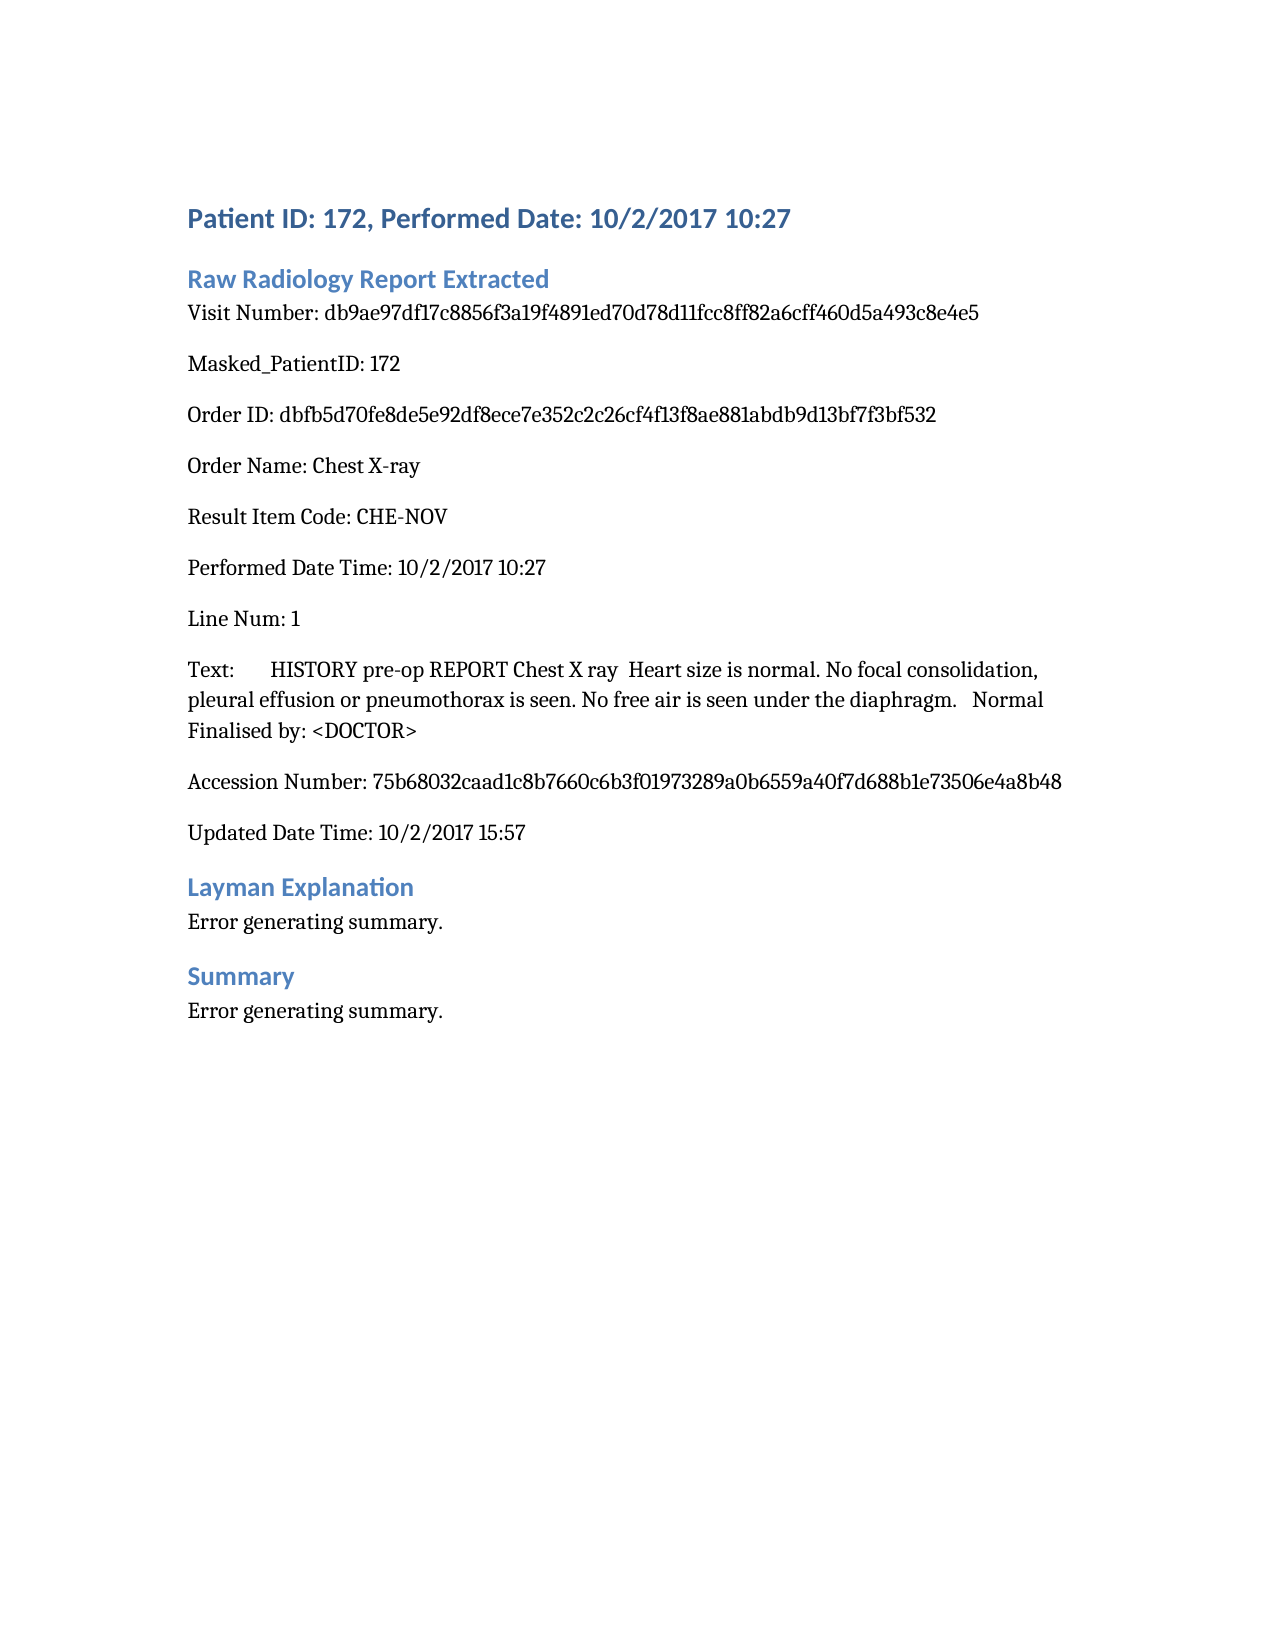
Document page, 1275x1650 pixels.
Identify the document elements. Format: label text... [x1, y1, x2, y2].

subtitle Patient ID: 172, Performed Date: 10/2/2017 10:27 [187, 200, 1087, 236]
text Order ID: dbfb5d70fe8de5e92df8ece7e352c2c26cf4f13f8ae881abdb9d13bf7f3bf532 [187, 402, 1087, 428]
text Masked_PatientID: 172 [187, 351, 1087, 377]
text Error generating summary. [187, 997, 1087, 1024]
text Result Item Code: CHE-NOV [187, 504, 1087, 530]
text Visit Number: db9ae97df17c8856f3a19f4891ed70d78d11fcc8ff82a6cff460d5a493c8e4e5 [187, 300, 1087, 326]
text Updated Date Time: 10/2/2017 15:57 [187, 819, 1087, 846]
text Text: HISTORY pre-op REPORT Chest X ray Heart size is normal. No focal consolidation, pleural effusion or pneumothorax is seen. No free air is seen under the diaphragm. Normal Finalised by: <DOCTOR> [187, 657, 1087, 744]
text Error generating summary. [187, 908, 1087, 935]
text Order Name: Chest X-ray [187, 453, 1087, 479]
text Line Num: 1 [187, 606, 1087, 632]
subtitle Layman Explanation [187, 871, 1087, 903]
subtitle Raw Radiology Report Extracted [187, 262, 1087, 295]
text Performed Date Time: 10/2/2017 10:27 [187, 555, 1087, 581]
text Accession Number: 75b68032caad1c8b7660c6b3f01973289a0b6559a40f7d688b1e73506e4a8b48 [187, 768, 1087, 795]
subtitle Summary [187, 959, 1087, 992]
